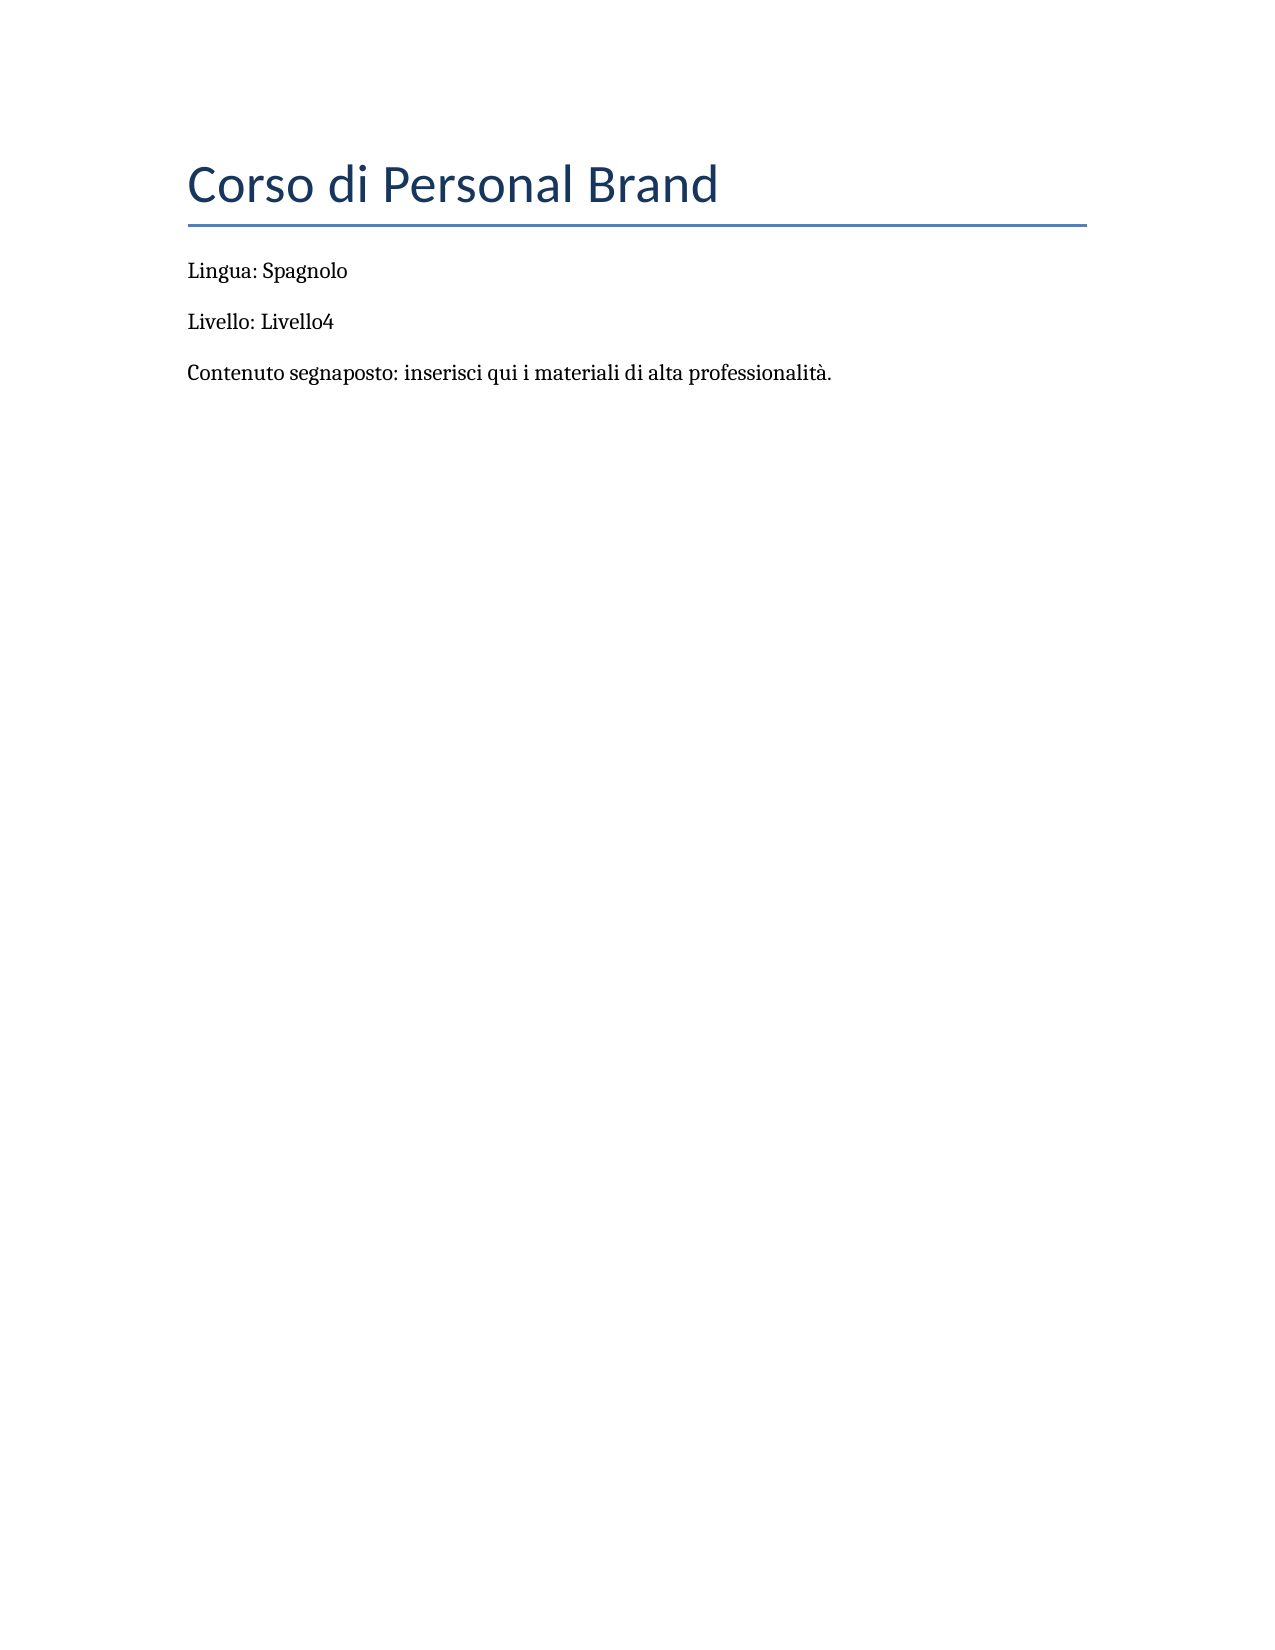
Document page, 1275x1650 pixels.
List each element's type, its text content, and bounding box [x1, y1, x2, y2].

text Livello: Livello4 [187, 309, 1087, 335]
text Lingua: Spagnolo [187, 258, 1087, 284]
title Corso di Personal Brand [187, 150, 1087, 227]
text Contenuto segnaposto: inserisci qui i materiali di alta professionalità. [187, 360, 1087, 386]
